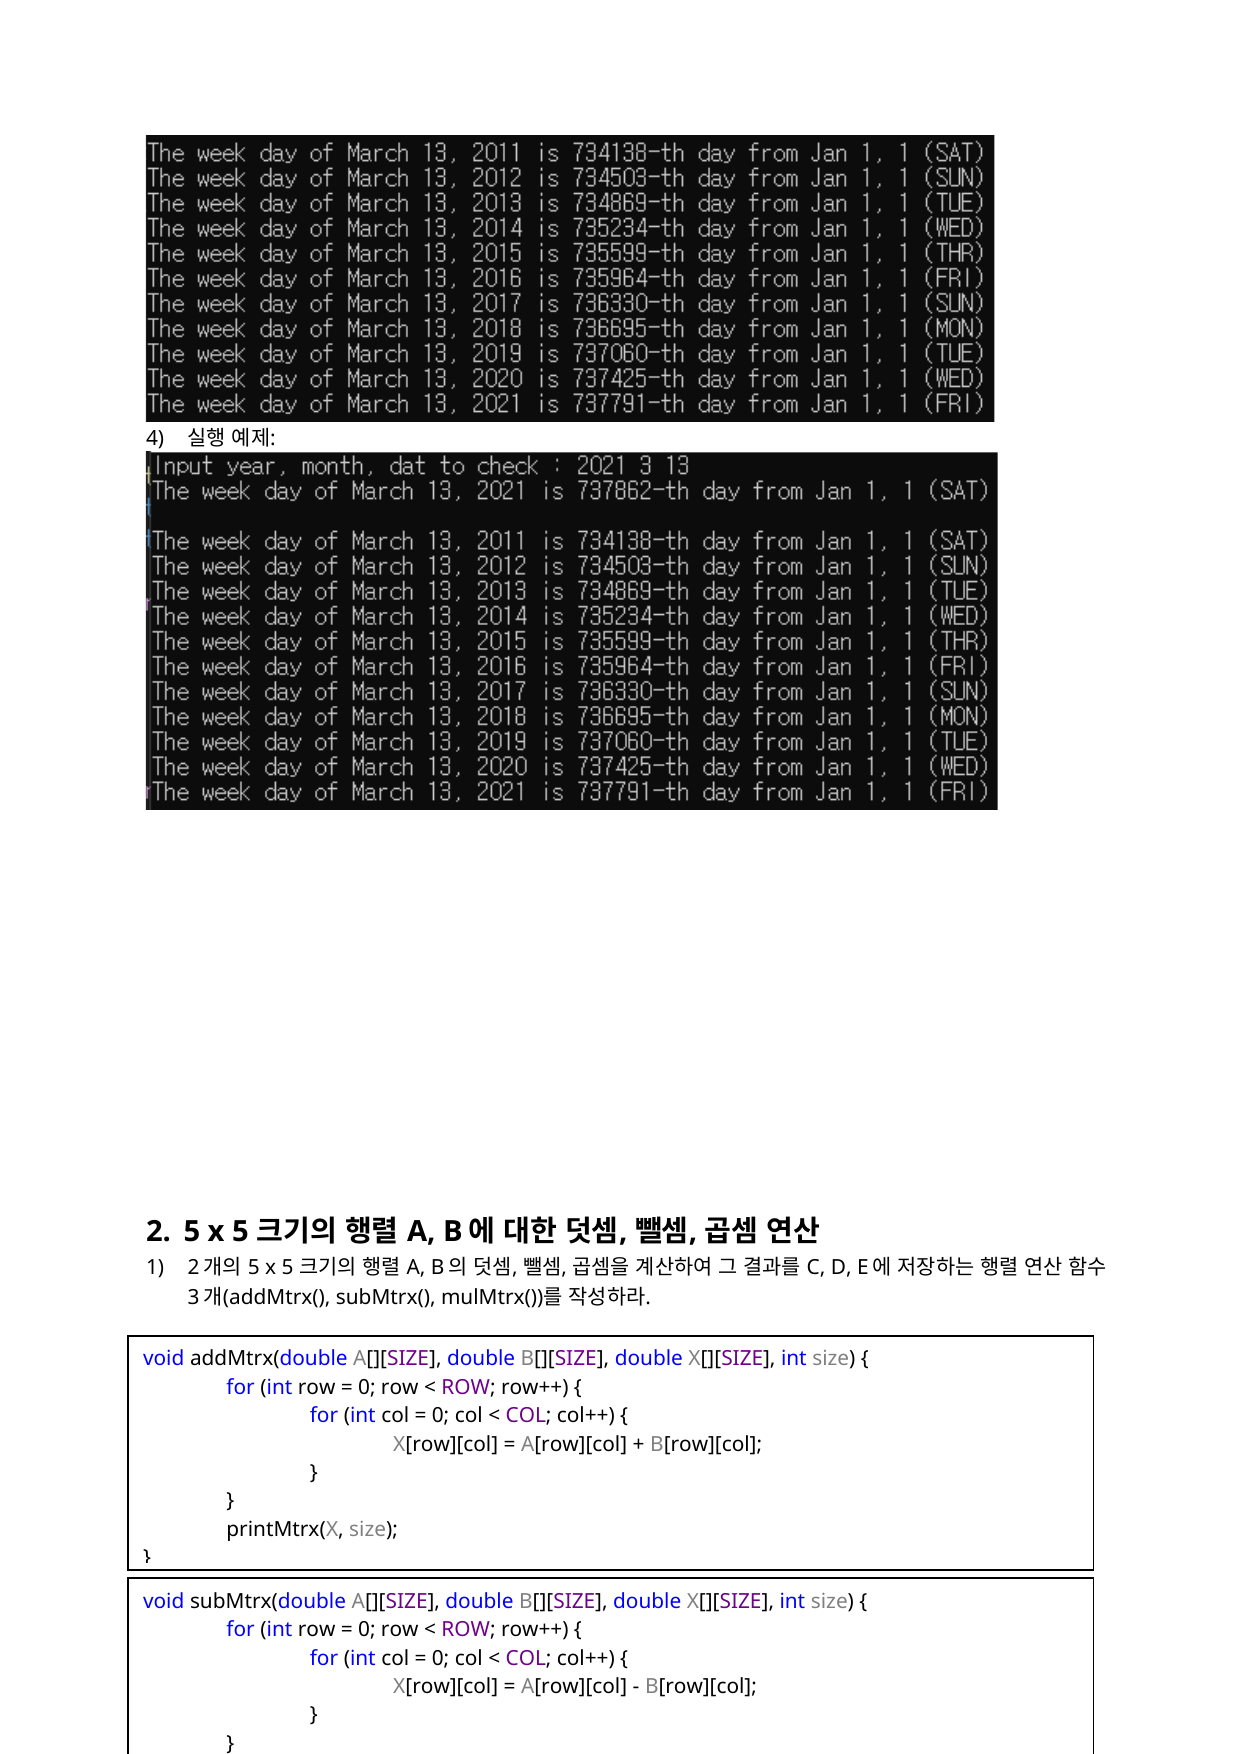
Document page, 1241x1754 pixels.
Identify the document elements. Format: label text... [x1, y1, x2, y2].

list 5 x 5 크기의 행렬 A, B에 대한 덧셈, 뺄셈, 곱셈 연산 [146, 1208, 1115, 1250]
picture [145, 135, 995, 422]
list 실행 예제: [146, 421, 1115, 452]
list 2개의 5 x 5 크기의 행렬 A, B의 덧셈, 뺄셈, 곱셈을 계산하여 그 결과를 C, D, E에 저장하는 행렬 연산 함수 3개(addMtrx(), subMtrx(), mulMtrx())를 작성하라. [146, 1250, 1115, 1311]
picture [145, 451, 998, 810]
